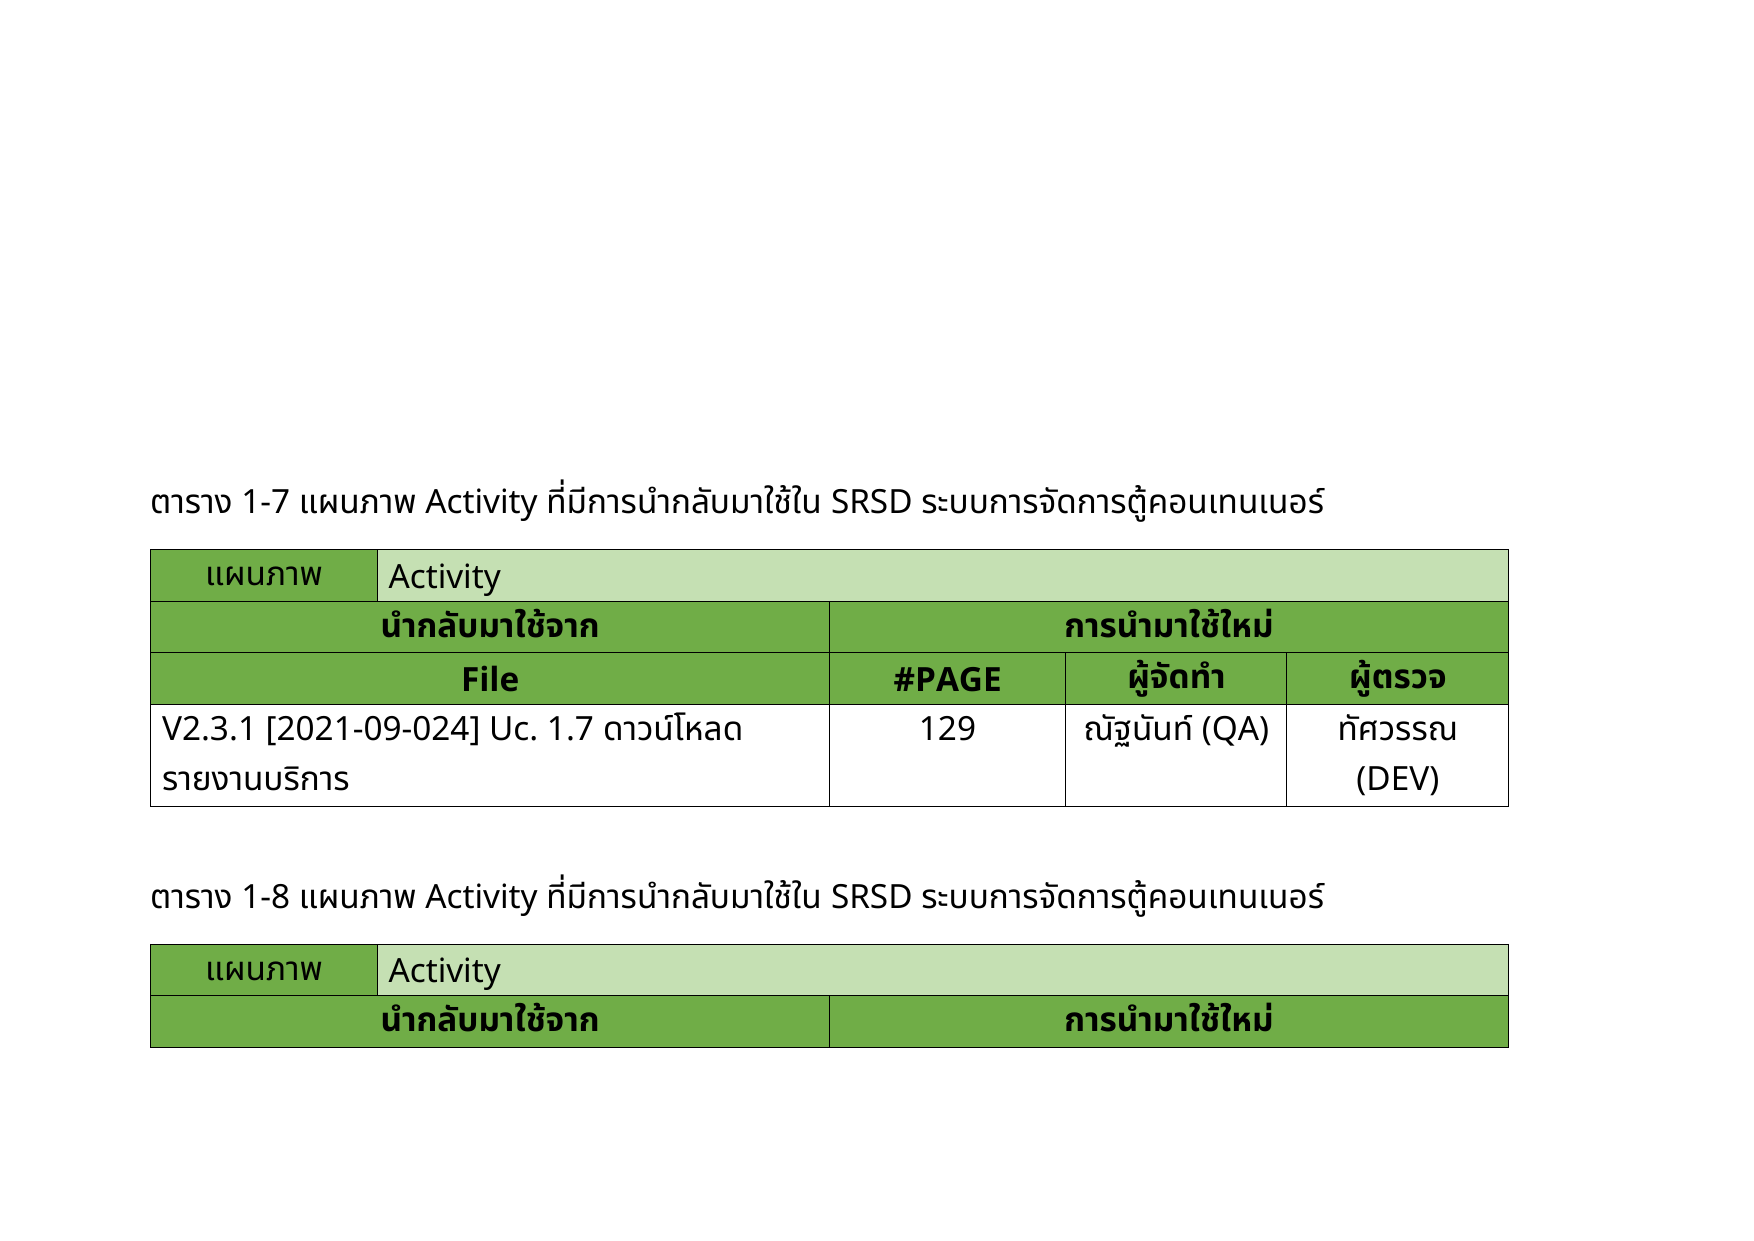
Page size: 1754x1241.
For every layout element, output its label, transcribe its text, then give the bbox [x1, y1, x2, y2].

table_cell ผู้ตรวจ [1287, 653, 1508, 704]
table_cell การนำมาใช้ใหม่ [830, 996, 1508, 1047]
table_header แผนภาพ [151, 550, 377, 601]
table_header Activity [378, 550, 1508, 601]
table_cell นำกลับมาใช้จาก [151, 602, 829, 652]
table_cell ผู้จัดทำ [1066, 653, 1286, 704]
table_cell #PAGE [830, 653, 1065, 704]
table_cell V2.3.1 [2021-09-024] Uc. 1.7 ดาวน์โหลดรายงานบริการ [151, 705, 829, 806]
text ตาราง 1-7 แผนภาพ Activity ที่มีการนำกลับมาใช้ใน SRSD ระบบการจัดการตู้คอนเทนเนอร์ [150, 478, 1604, 529]
table_cell นำกลับมาใช้จาก [151, 996, 829, 1047]
table_cell File [151, 653, 829, 704]
table_cell ทัศวรรณ (DEV) [1287, 705, 1508, 806]
table_cell 129 [830, 705, 1065, 806]
table_header แผนภาพ [151, 945, 377, 995]
table_cell การนำมาใช้ใหม่ [830, 602, 1508, 652]
table_cell ณัฐนันท์ (QA) [1066, 705, 1286, 806]
text ตาราง 1-8 แผนภาพ Activity ที่มีการนำกลับมาใช้ใน SRSD ระบบการจัดการตู้คอนเทนเนอร์ [150, 872, 1604, 923]
table_header Activity [378, 945, 1508, 995]
